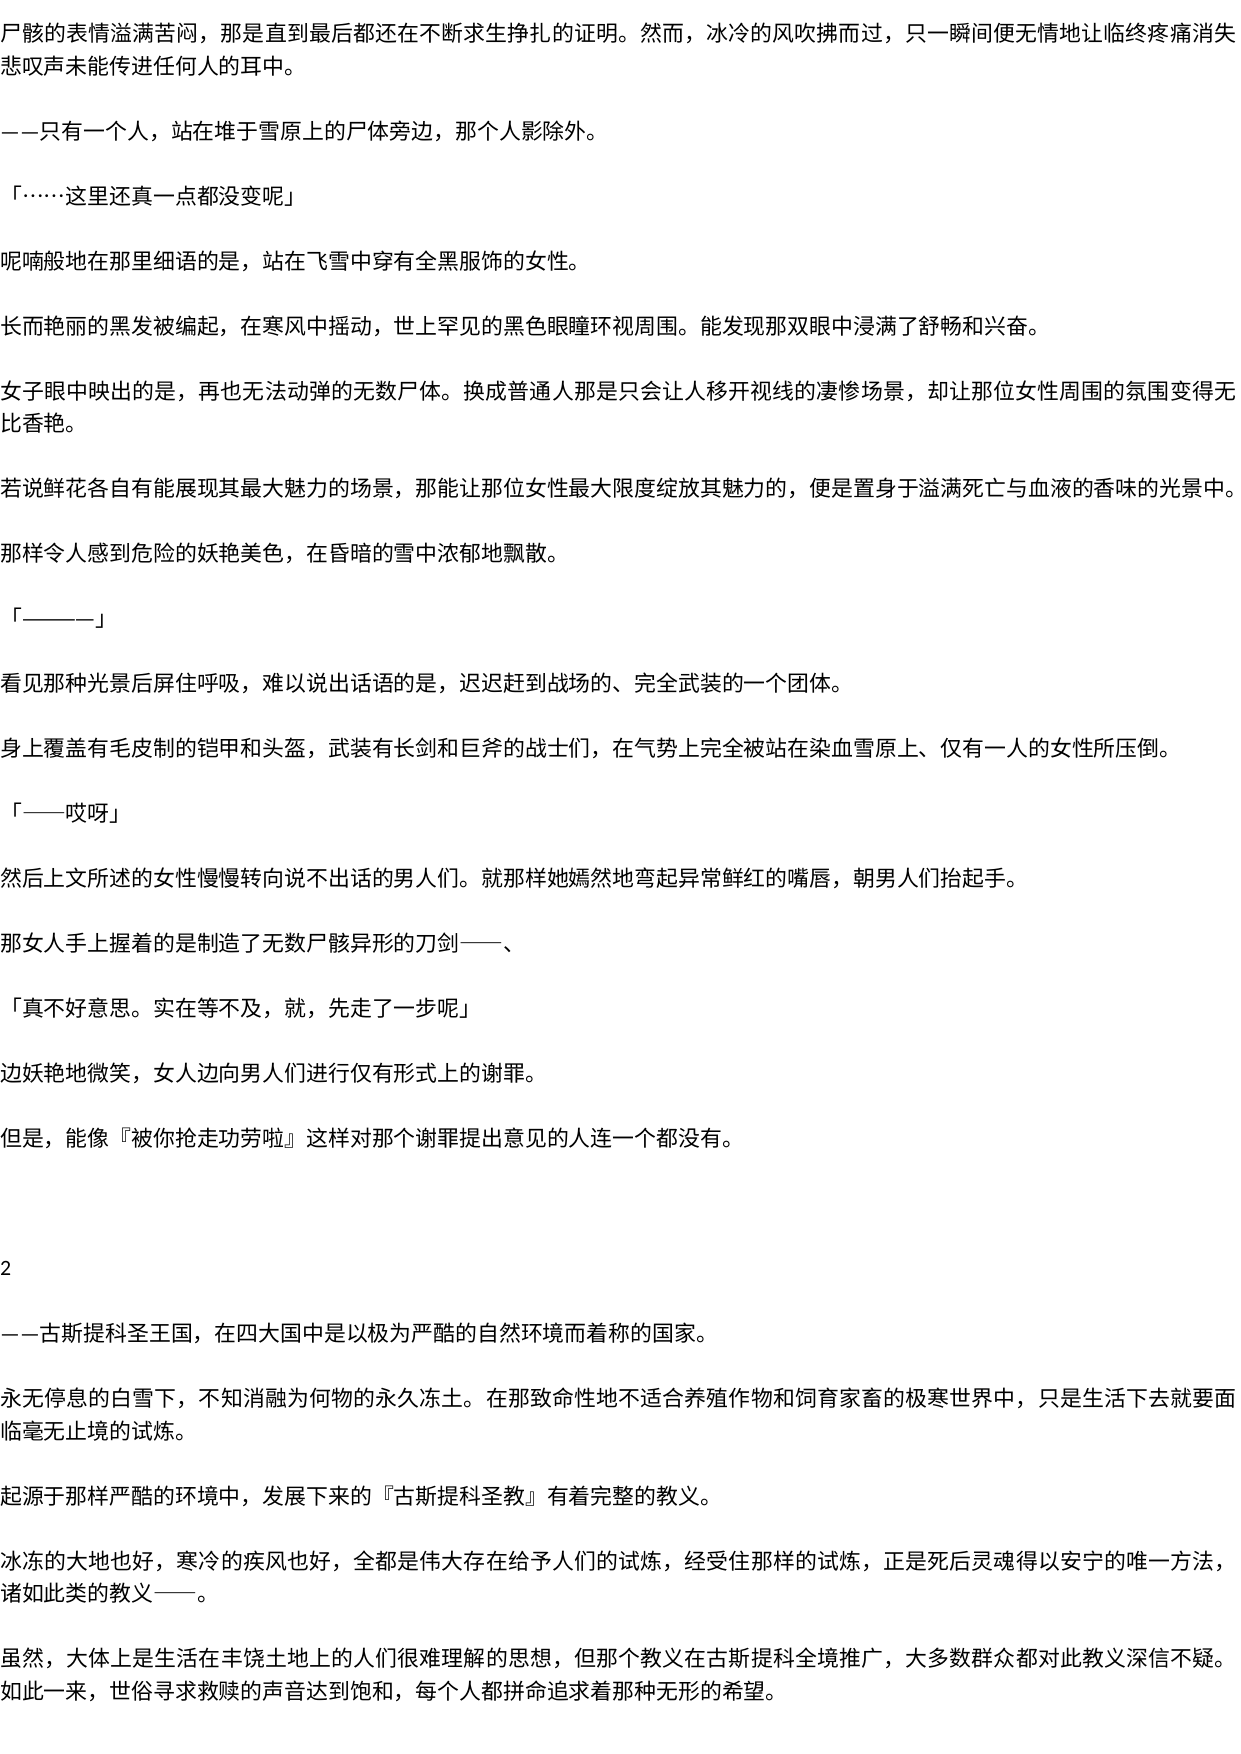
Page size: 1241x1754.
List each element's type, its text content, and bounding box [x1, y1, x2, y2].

text 那女人手上握着的是制造了无数尸骸异形的刀剑——、 [0, 926, 1240, 958]
text 长而艳丽的黑发被编起，在寒风中摇动，世上罕见的黑色眼瞳环视周围。能发现那双眼中浸满了舒畅和兴奋。 [0, 308, 1240, 341]
text 尸骸的表情溢满苦闷，那是直到最后都还在不断求生挣扎的证明。然而，冰冷的风吹拂而过，只一瞬间便无情地让临终疼痛消失，悲叹声未能传进任何人的耳中。 [0, 16, 1240, 81]
text 「——哎呀」 [0, 796, 1240, 828]
text 永无停息的白雪下，不知消融为何物的永久冻土。在那致命性地不适合养殖作物和饲育家畜的极寒世界中，只是生活下去就要面临毫无止境的试炼。 [0, 1381, 1240, 1446]
text 那样令人感到危险的妖艳美色，在昏暗的雪中浓郁地飘散。 [0, 536, 1240, 568]
text 2 [0, 1251, 1240, 1283]
text 「————」 [0, 601, 1240, 633]
text 女子眼中映出的是，再也无法动弹的无数尸体。换成普通人那是只会让人移开视线的凄惨场景，却让那位女性周围的氛围变得无比香艳。 [0, 373, 1240, 438]
text 身上覆盖有毛皮制的铠甲和头盔，武装有长剑和巨斧的战士们，在气势上完全被站在染血雪原上、仅有一人的女性所压倒。 [0, 731, 1240, 763]
text 然后上文所述的女性慢慢转向说不出话的男人们。就那样她嫣然地弯起异常鲜红的嘴唇，朝男人们抬起手。 [0, 861, 1240, 893]
text 虽然，大体上是生活在丰饶土地上的人们很难理解的思想，但那个教义在古斯提科全境推广，大多数群众都对此教义深信不疑。如此一来，世俗寻求救赎的声音达到饱和，每个人都拼命追求着那种无形的希望。 [0, 1641, 1240, 1706]
text ——只有一个人，站在堆于雪原上的尸体旁边，那个人影除外。 [0, 113, 1240, 146]
text 看见那种光景后屏住呼吸，难以说出话语的是，迟迟赶到战场的、完全武装的一个团体。 [0, 666, 1240, 698]
text ——古斯提科圣王国，在四大国中是以极为严酷的自然环境而着称的国家。 [0, 1316, 1240, 1348]
text 起源于那样严酷的环境中，发展下来的『古斯提科圣教』有着完整的教义。 [0, 1478, 1240, 1511]
text 冰冻的大地也好，寒冷的疾风也好，全都是伟大存在给予人们的试炼，经受住那样的试炼，正是死后灵魂得以安宁的唯一方法，诸如此类的教义——。 [0, 1543, 1240, 1608]
text 呢喃般地在那里细语的是，站在飞雪中穿有全黑服饰的女性。 [0, 243, 1240, 276]
text 「真不好意思。实在等不及，就，先走了一步呢」 [0, 991, 1240, 1023]
text 「……这里还真一点都没变呢」 [0, 178, 1240, 211]
text 但是，能像『被你抢走功劳啦』这样对那个谢罪提出意见的人连一个都没有。 [0, 1121, 1240, 1153]
text 边妖艳地微笑，女人边向男人们进行仅有形式上的谢罪。 [0, 1056, 1240, 1088]
text 若说鲜花各自有能展现其最大魅力的场景，那能让那位女性最大限度绽放其魅力的，便是置身于溢满死亡与血液的香味的光景中。 [0, 471, 1240, 503]
